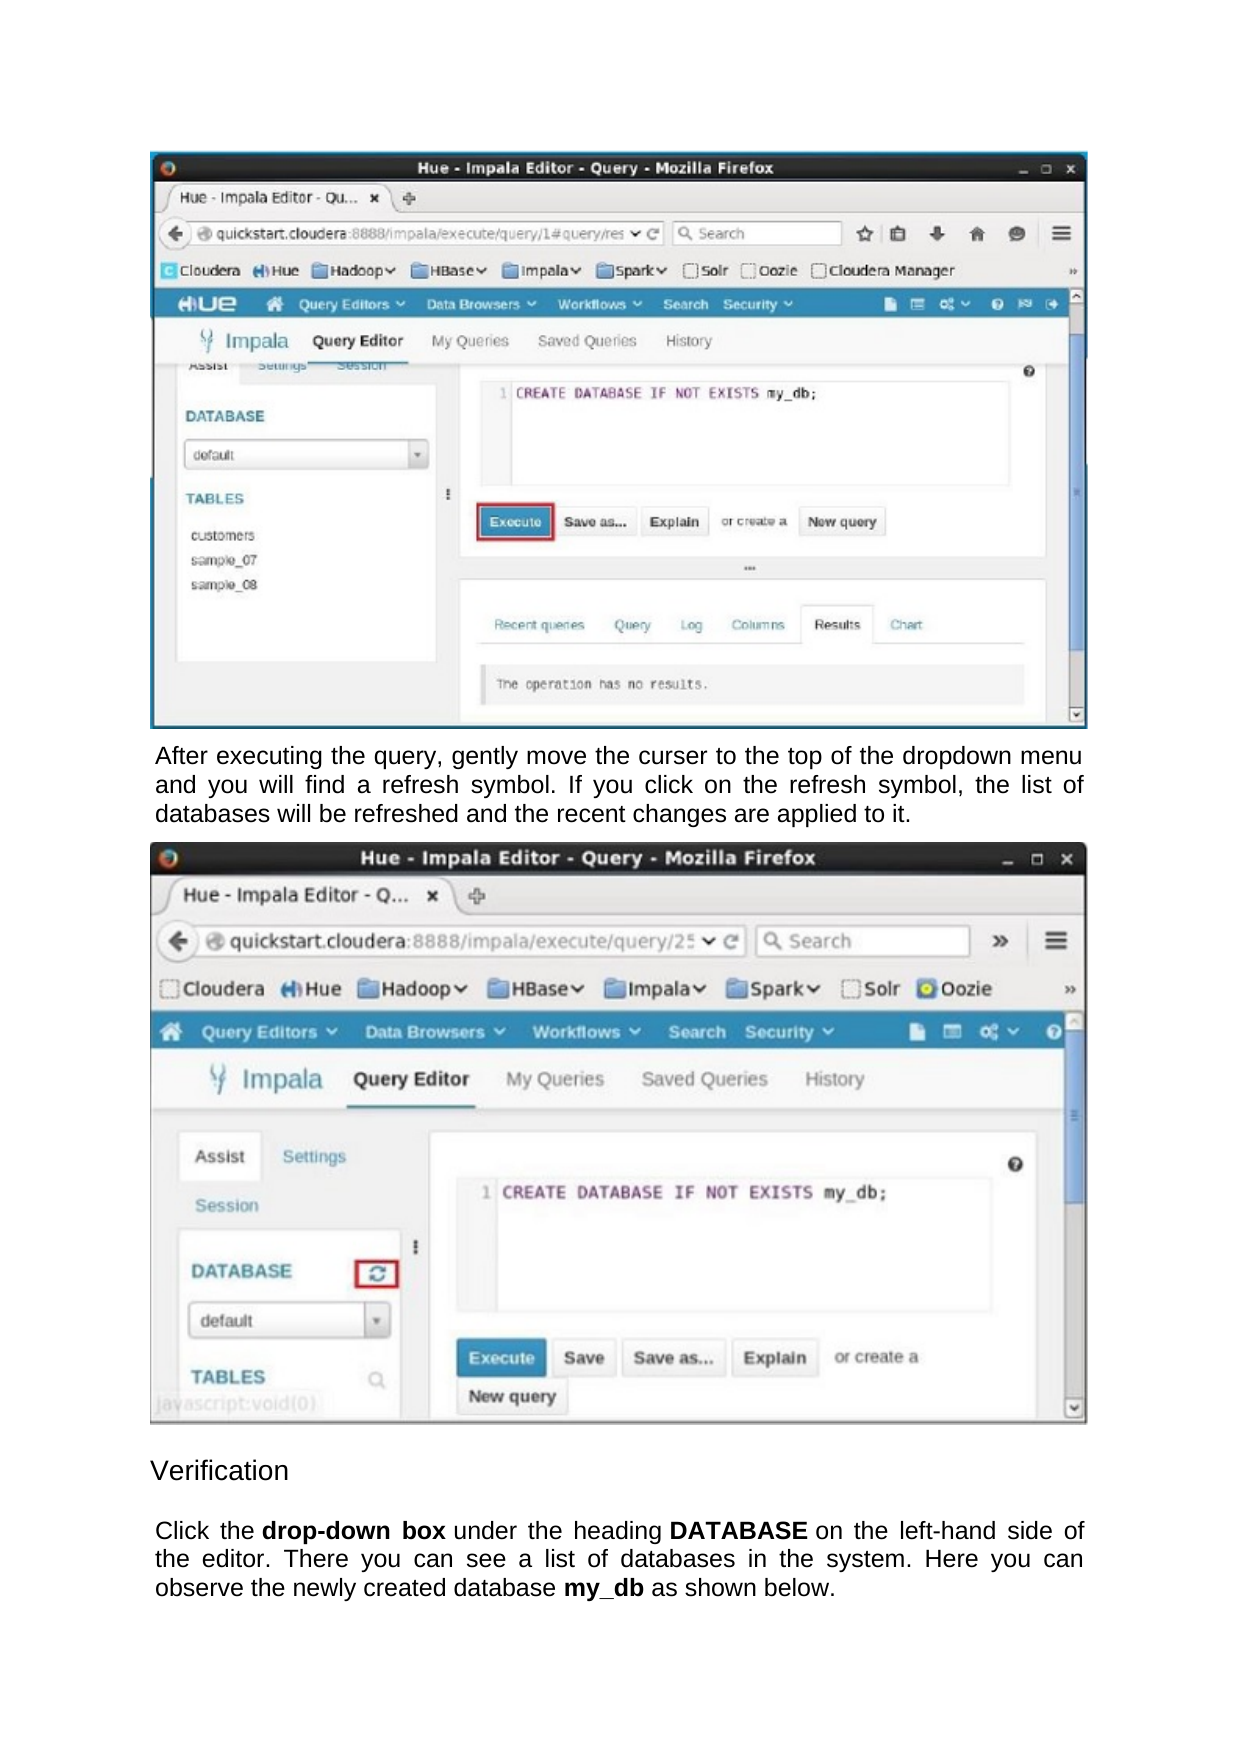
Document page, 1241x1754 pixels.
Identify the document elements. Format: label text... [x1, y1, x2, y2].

text Verification [150, 1454, 1090, 1487]
text After executing the query, gently move the curser to the top of the dropdown menu and you will find a refresh symbol. If you click on the refresh symbol, the list of databases will be refreshed and the recent changes are applied to it. [155, 741, 1085, 827]
picture [150, 150, 1088, 729]
text Click the drop-down box under the heading DATABASE on the left-hand side of the editor. There you can see a list of databases in the system. Here you can observe the newly created database my_db as shown below. [155, 1516, 1085, 1602]
picture [150, 842, 1088, 1425]
